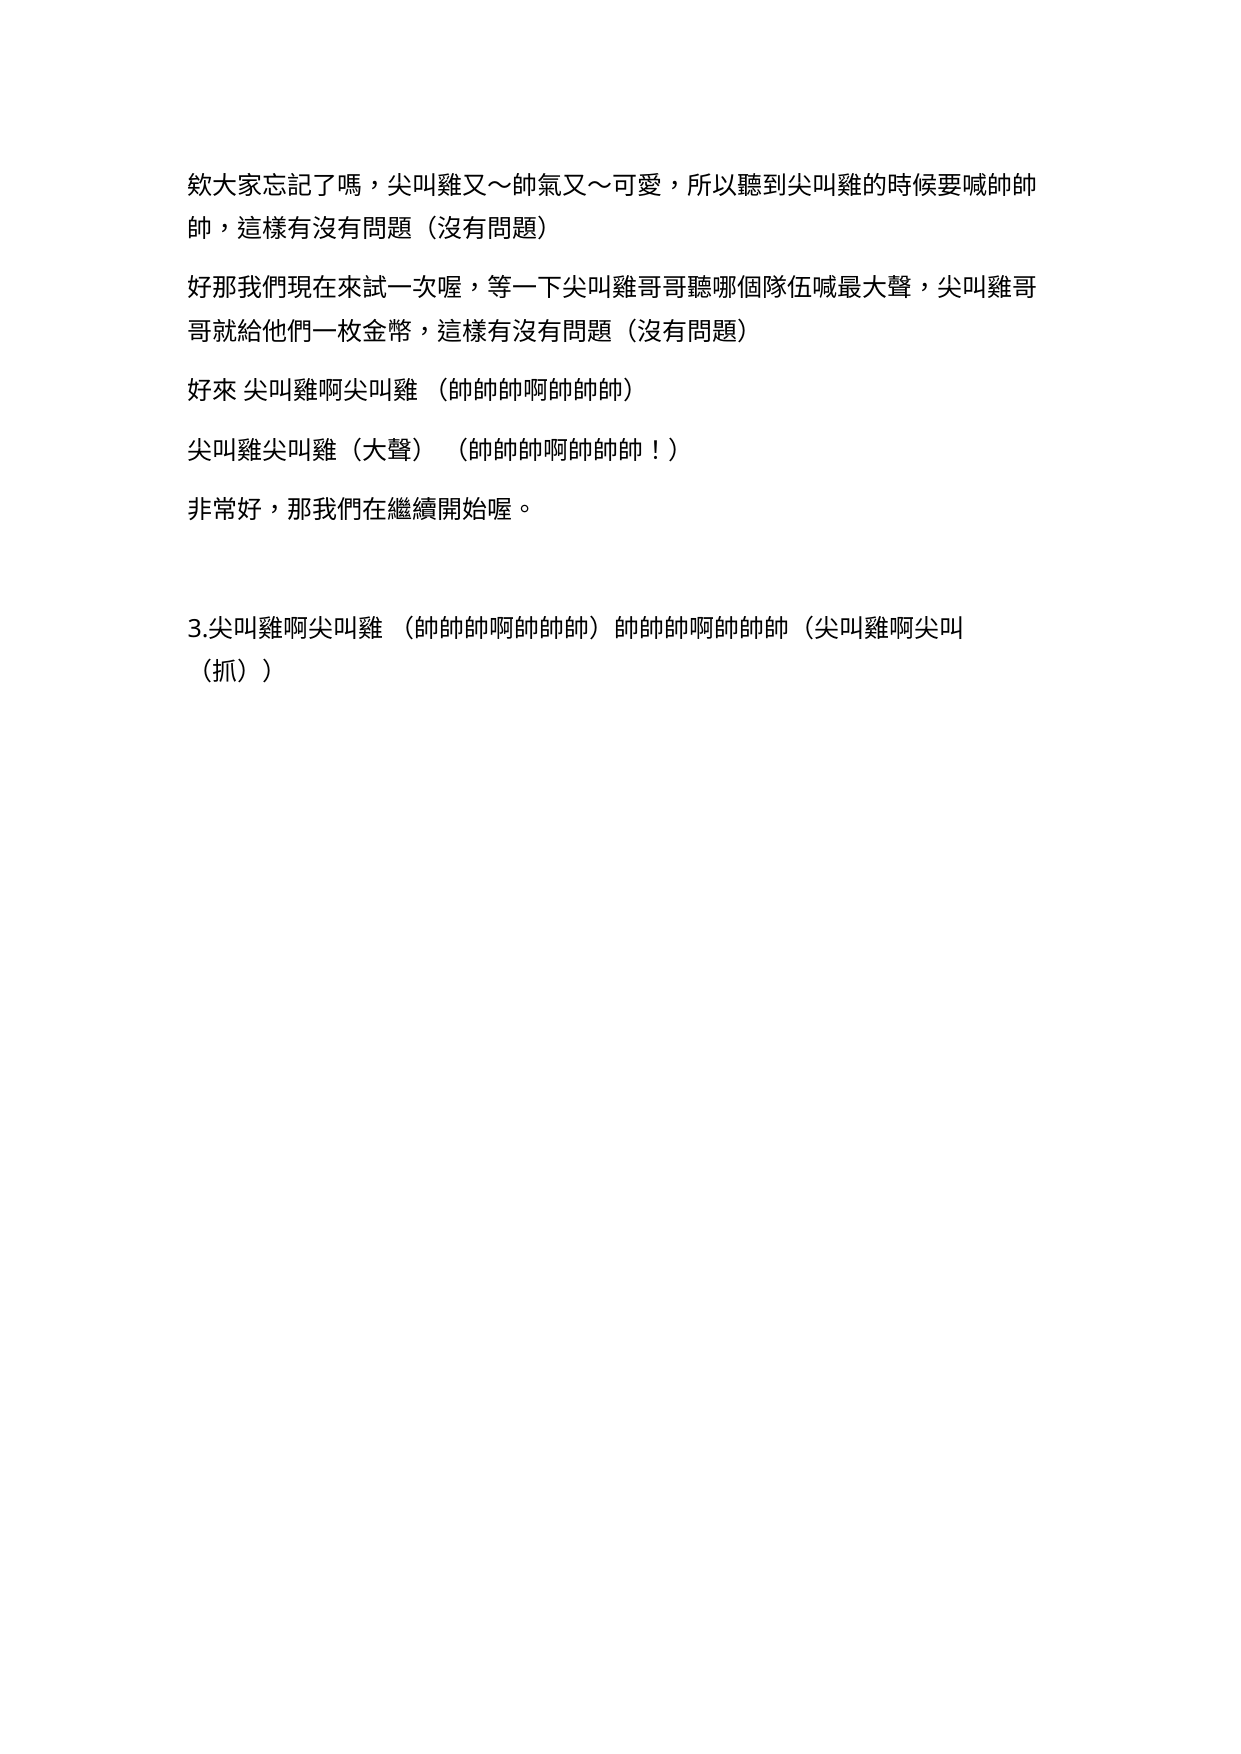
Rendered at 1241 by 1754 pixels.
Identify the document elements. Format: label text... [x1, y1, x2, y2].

text 好那我們現在來試一次喔，等一下尖叫雞哥哥聽哪個隊伍喊最大聲，尖叫雞哥哥就給他們一枚金幣，這樣有沒有問題（沒有問題） [187, 267, 1053, 348]
text 欸大家忘記了嗎，尖叫雞又～帥氣又～可愛，所以聽到尖叫雞的時候要喊帥帥帥，這樣有沒有問題（沒有問題） [187, 164, 1053, 245]
text 3.尖叫雞啊尖叫雞 （帥帥帥啊帥帥帥）帥帥帥啊帥帥帥（尖叫雞啊尖叫（抓）） [187, 608, 1053, 688]
text 非常好，那我們在繼續開始喔。 [187, 489, 1053, 527]
text 尖叫雞尖叫雞（大聲） （帥帥帥啊帥帥帥！） [187, 429, 1053, 467]
text 好來 尖叫雞啊尖叫雞 （帥帥帥啊帥帥帥） [187, 370, 1053, 407]
